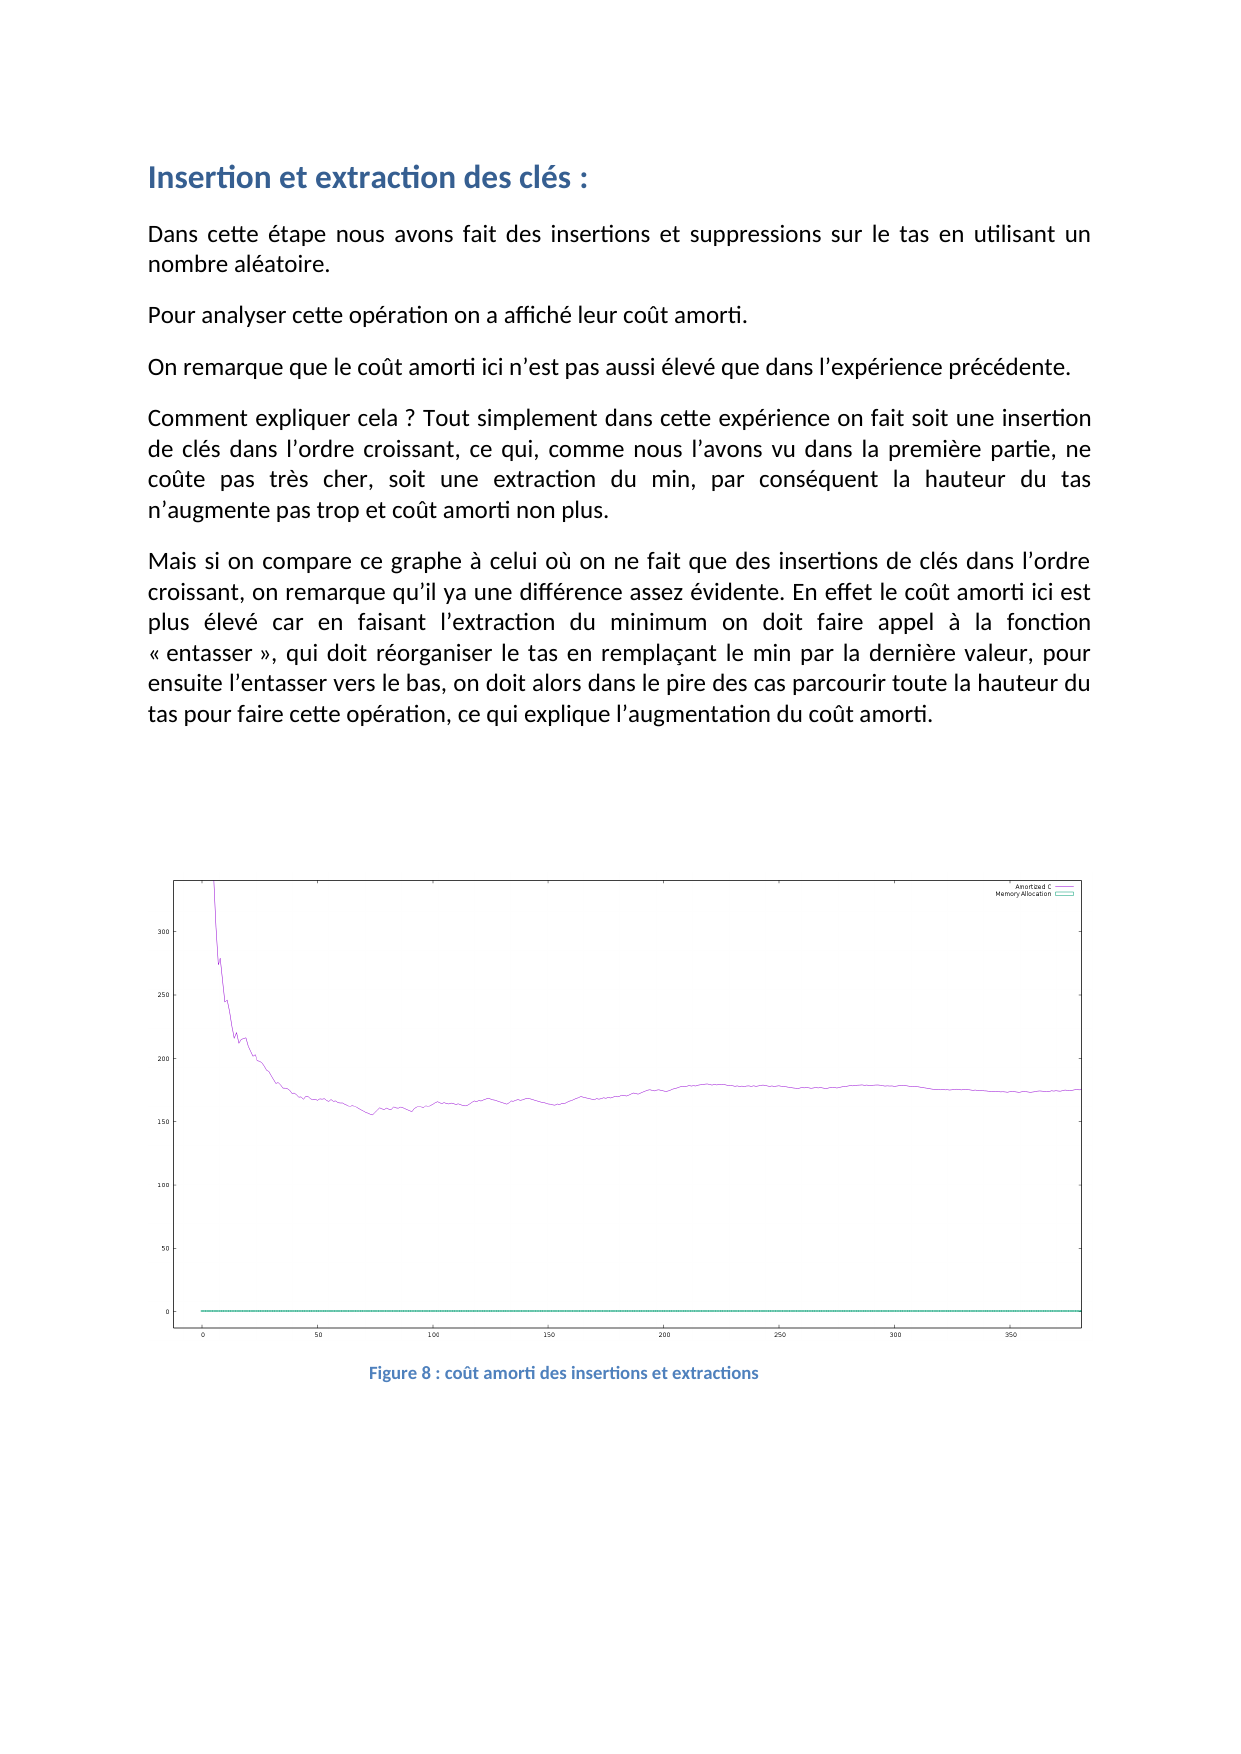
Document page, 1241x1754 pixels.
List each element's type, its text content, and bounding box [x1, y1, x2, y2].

text Mais si on compare ce graphe à celui où on ne fait que des insertions de clés dans l’ordre croissant, on remarque qu’il ya une différence assez évidente. En effet le coût amorti ici est plus élevé car en faisant l’extraction du minimum on doit faire appel à la fonction « entasser », qui doit réorganiser le tas en remplaçant le min par la dernière valeur, pour ensuite l’entasser vers le bas, on doit alors dans le pire des cas parcourir toute la hauteur du tas pour faire cette opération, ce qui explique l’augmentation du coût amorti. [148, 545, 1093, 728]
text Insertion et extraction des clés : [148, 156, 1093, 197]
text Pour analyser cette opération on a affiché leur coût amorti. [148, 300, 1093, 330]
text Comment expliquer cela ? Tout simplement dans cette expérience on fait soit une insertion de clés dans l’ordre croissant, ce qui, comme nous l’avons vu dans la première partie, ne coûte pas très cher, soit une extraction du min, par conséquent la hauteur du tas n’augmente pas trop et coût amorti non plus. [148, 402, 1093, 524]
text On remarque que le coût amorti ici n’est pas aussi élevé que dans l’expérience précédente. [148, 351, 1093, 382]
text Dans cette étape nous avons fait des insertions et suppressions sur le tas en utilisant un nombre aléatoire. [148, 218, 1093, 279]
picture [147, 872, 1093, 1341]
text Figure 8 : coût amorti des insertions et extractions [295, 1361, 1093, 1384]
